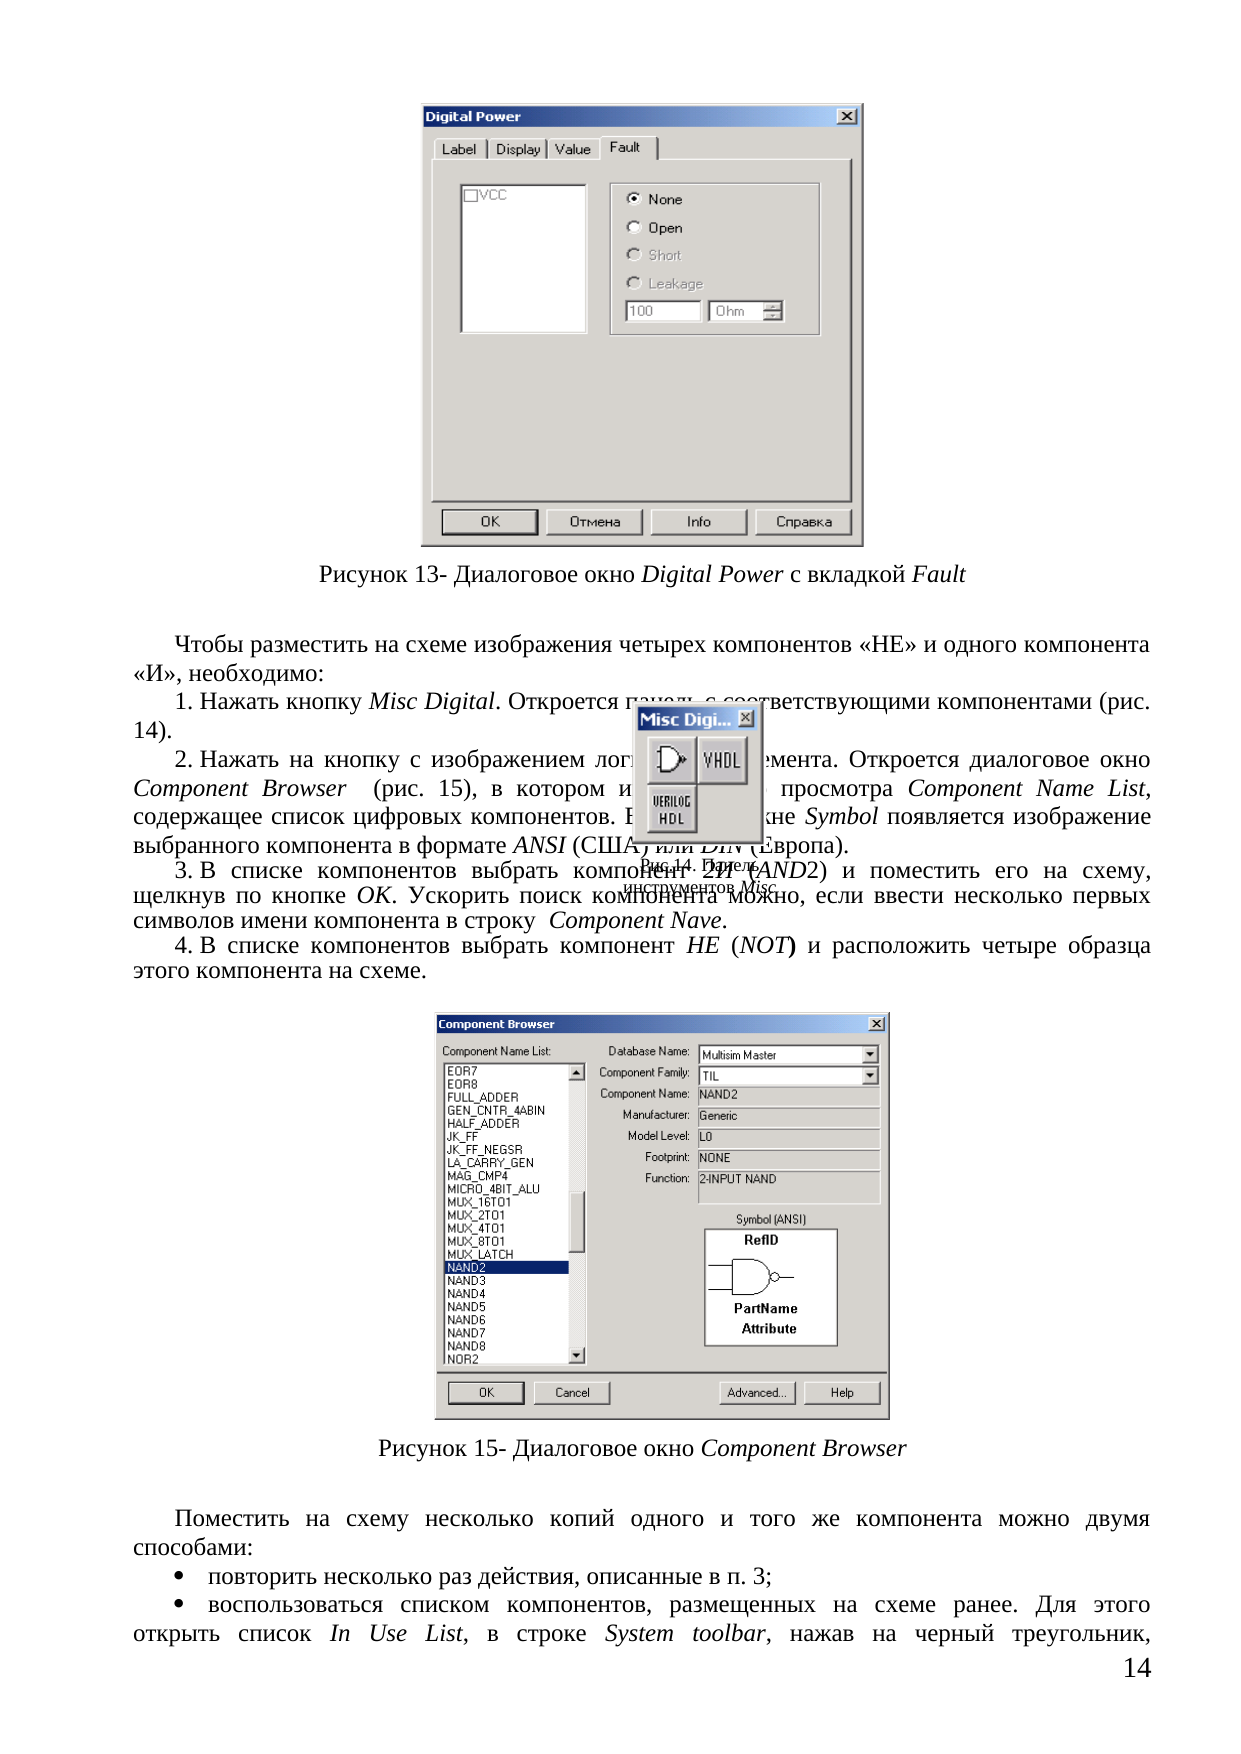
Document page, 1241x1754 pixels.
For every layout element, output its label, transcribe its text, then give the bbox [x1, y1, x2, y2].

text 2. Нажать на кнопку с изображением логического элемента. Откроется диалоговое окно Component Browser (рис. 15), в котором имеется окно просмотра Component Name List, содержащее список цифровых компонентов. Во втором окне Symbol появляется изображение выбранного компонента в формате ANSI (США) или DIN (Европа). [133, 744, 1151, 859]
picture [632, 701, 767, 846]
text 4. В списке компонентов выбрать компонент НЕ (NOT) и расположить четыре образца этого компонента на схеме. [133, 934, 1151, 984]
text Поместить на схему несколько копий одного и того же компонента можно двумя способами: [133, 1503, 1151, 1561]
text Рисунок 13- Диалоговое окно Digital Power с вкладкой Fault [133, 559, 1151, 588]
text Рисунок 15- Диалоговое окно Component Browser [133, 1433, 1151, 1462]
text 3. В списке компонентов выбрать компонент 2И (AND2) и поместить его на схему, щелкнув по кнопке OK. Ускорить поиск компонента можно, если ввести несколько первых символов имени компонента в строку Component Nave. [133, 859, 1151, 934]
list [133, 1589, 1151, 1647]
text 1. Нажать кнопку Misс Digital. Откроется панель с соответствующими компонентами (рис. 14). [133, 686, 1151, 744]
picture [420, 103, 864, 547]
picture [434, 1012, 892, 1421]
list повторить несколько раз действия, описанные в п. 3; [133, 1561, 1151, 1589]
text Чтобы разместить на схеме изображения четырех компонентов «НЕ» и одного компонента «И», необходимо: [133, 629, 1151, 686]
